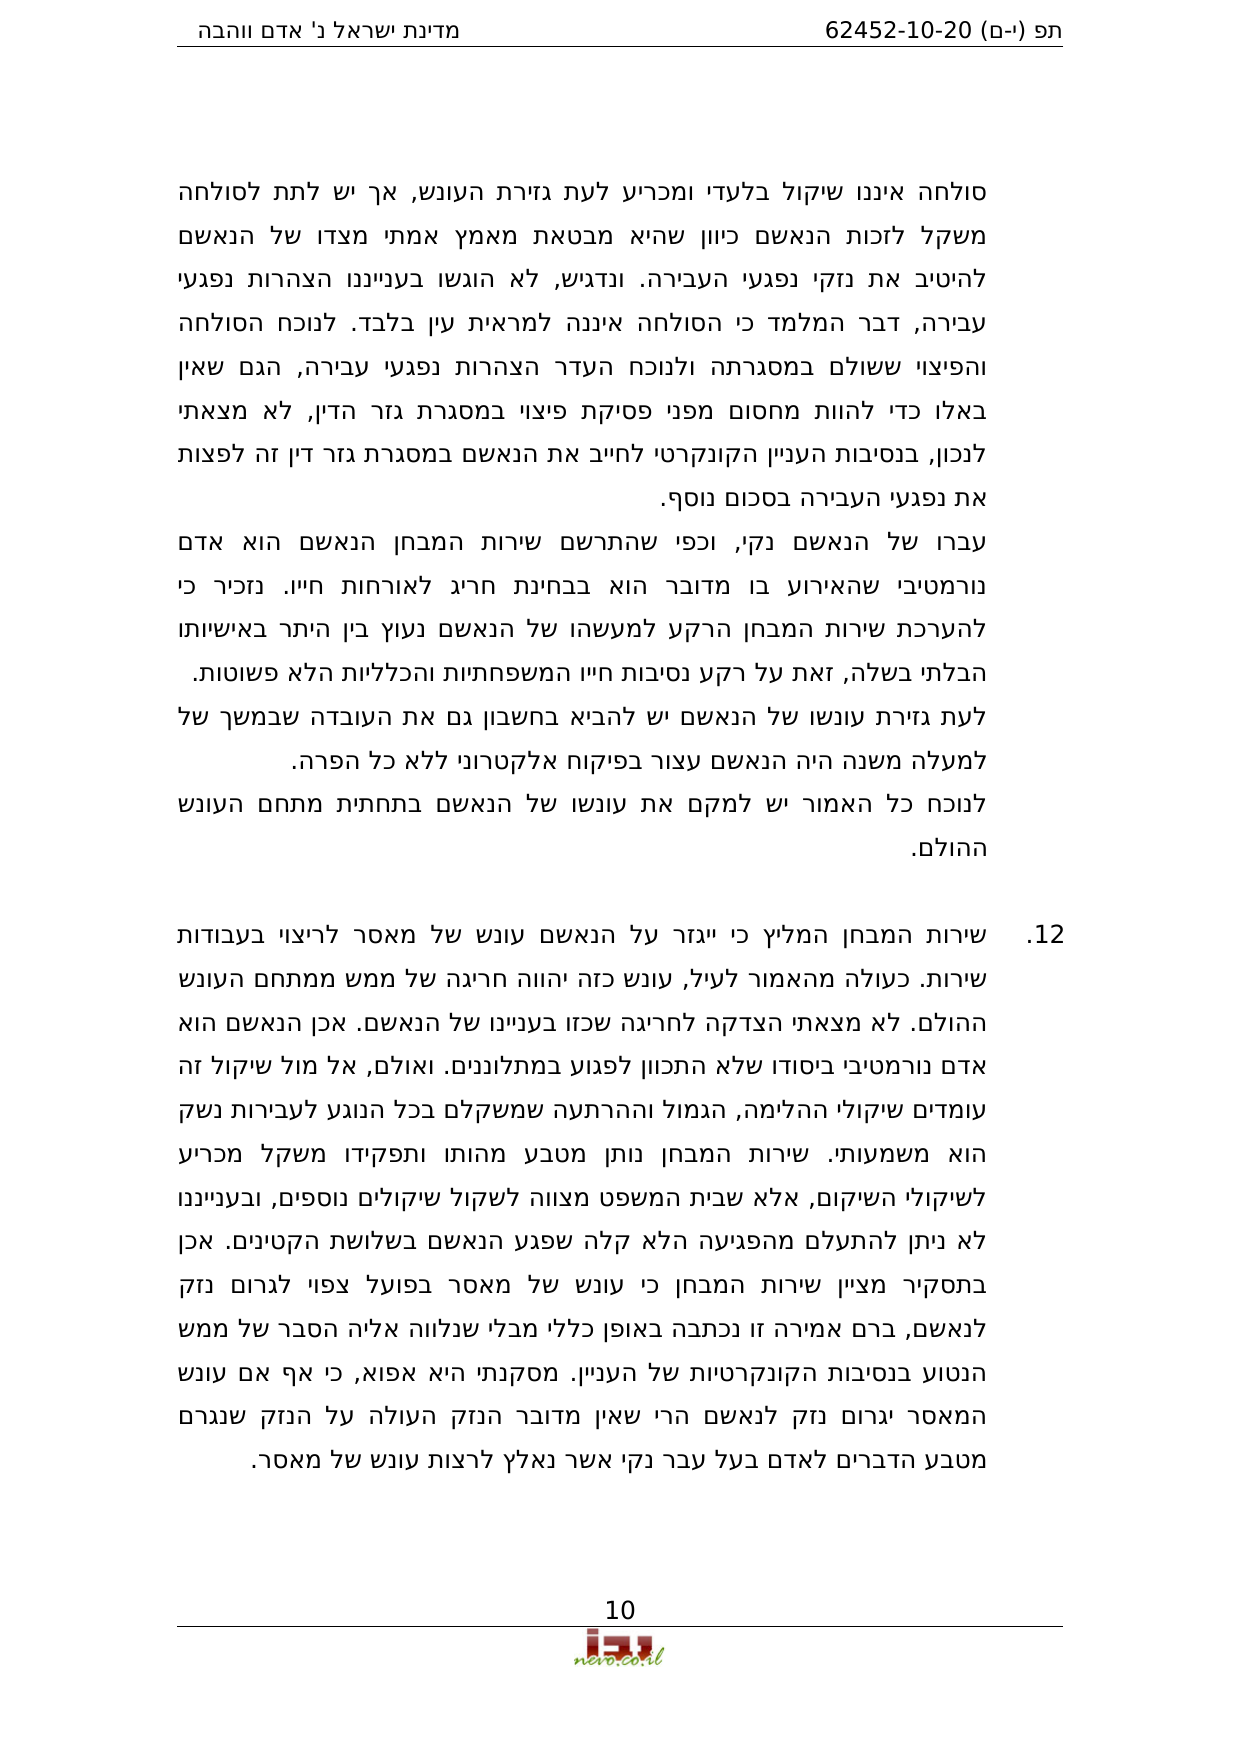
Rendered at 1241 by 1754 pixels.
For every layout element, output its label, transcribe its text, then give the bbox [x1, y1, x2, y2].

list לנוכח כל האמור יש למקם את עונשו של הנאשם בתחתית מתחם העונש ההולם. [177, 790, 988, 863]
list עברו של הנאשם נקי, וכפי שהתרשם שירות המבחן הנאשם הוא אדם נורמטיבי שהאירוע בו מדובר הוא בבחינת חריג לאורחות חייו. נזכיר כי להערכת שירות המבחן הרקע למעשהו של הנאשם נעוץ בין היתר באישיותו הבלתי בשלה, זאת על רקע נסיבות חייו המשפחתיות והכלליות הלא פשוטות. [177, 527, 988, 688]
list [177, 177, 1026, 513]
picture [574, 1628, 666, 1667]
list לעת גזירת עונשו של הנאשם יש להביא בחשבון גם את העובדה שבמשך של למעלה משנה היה הנאשם עצור בפיקוח אלקטרוני ללא כל הפרה. [177, 702, 988, 775]
list שירות המבחן המליץ כי ייגזר על הנאשם עונש של מאסר לריצוי בעבודות שירות. כעולה מהאמור לעיל, עונש כזה יהווה חריגה של ממש ממתחם העונש ההולם. לא מצאתי הצדקה לחריגה שכזו בעניינו של הנאשם. אכן הנאשם הוא אדם נורמטיבי ביסודו שלא התכוון לפגוע במתלוננים. ואולם, אל מול שיקול זה עומדים שיקולי ההלימה, הגמול וההרתעה שמשקלם בכל הנוגע לעבירות נשק הוא משמעותי. שירות המבחן נותן מטבע מהותו ותפקידו משקל מכריע לשיקולי השיקום, אלא שבית המשפט מצווה לשקול שיקולים נוספים, ובענייננו לא ניתן להתעלם מהפגיעה הלא קלה שפגע הנאשם בשלושת הקטינים. אכן בתסקיר מציין שירות המבחן כי עונש של מאסר בפועל צפוי לגרום נזק לנאשם, ברם אמירה זו נכתבה באופן כללי מבלי שנלווה אליה הסבר של ממש הנטוע בנסיבות הקונקרטיות של העניין. מסקנתי היא אפוא, כי אף אם עונש המאסר יגרום נזק לנאשם הרי שאין מדובר הנזק העולה על הנזק שנגרם מטבע הדברים לאדם בעל עבר נקי אשר נאלץ לרצות עונש של מאסר. [177, 920, 1026, 1474]
